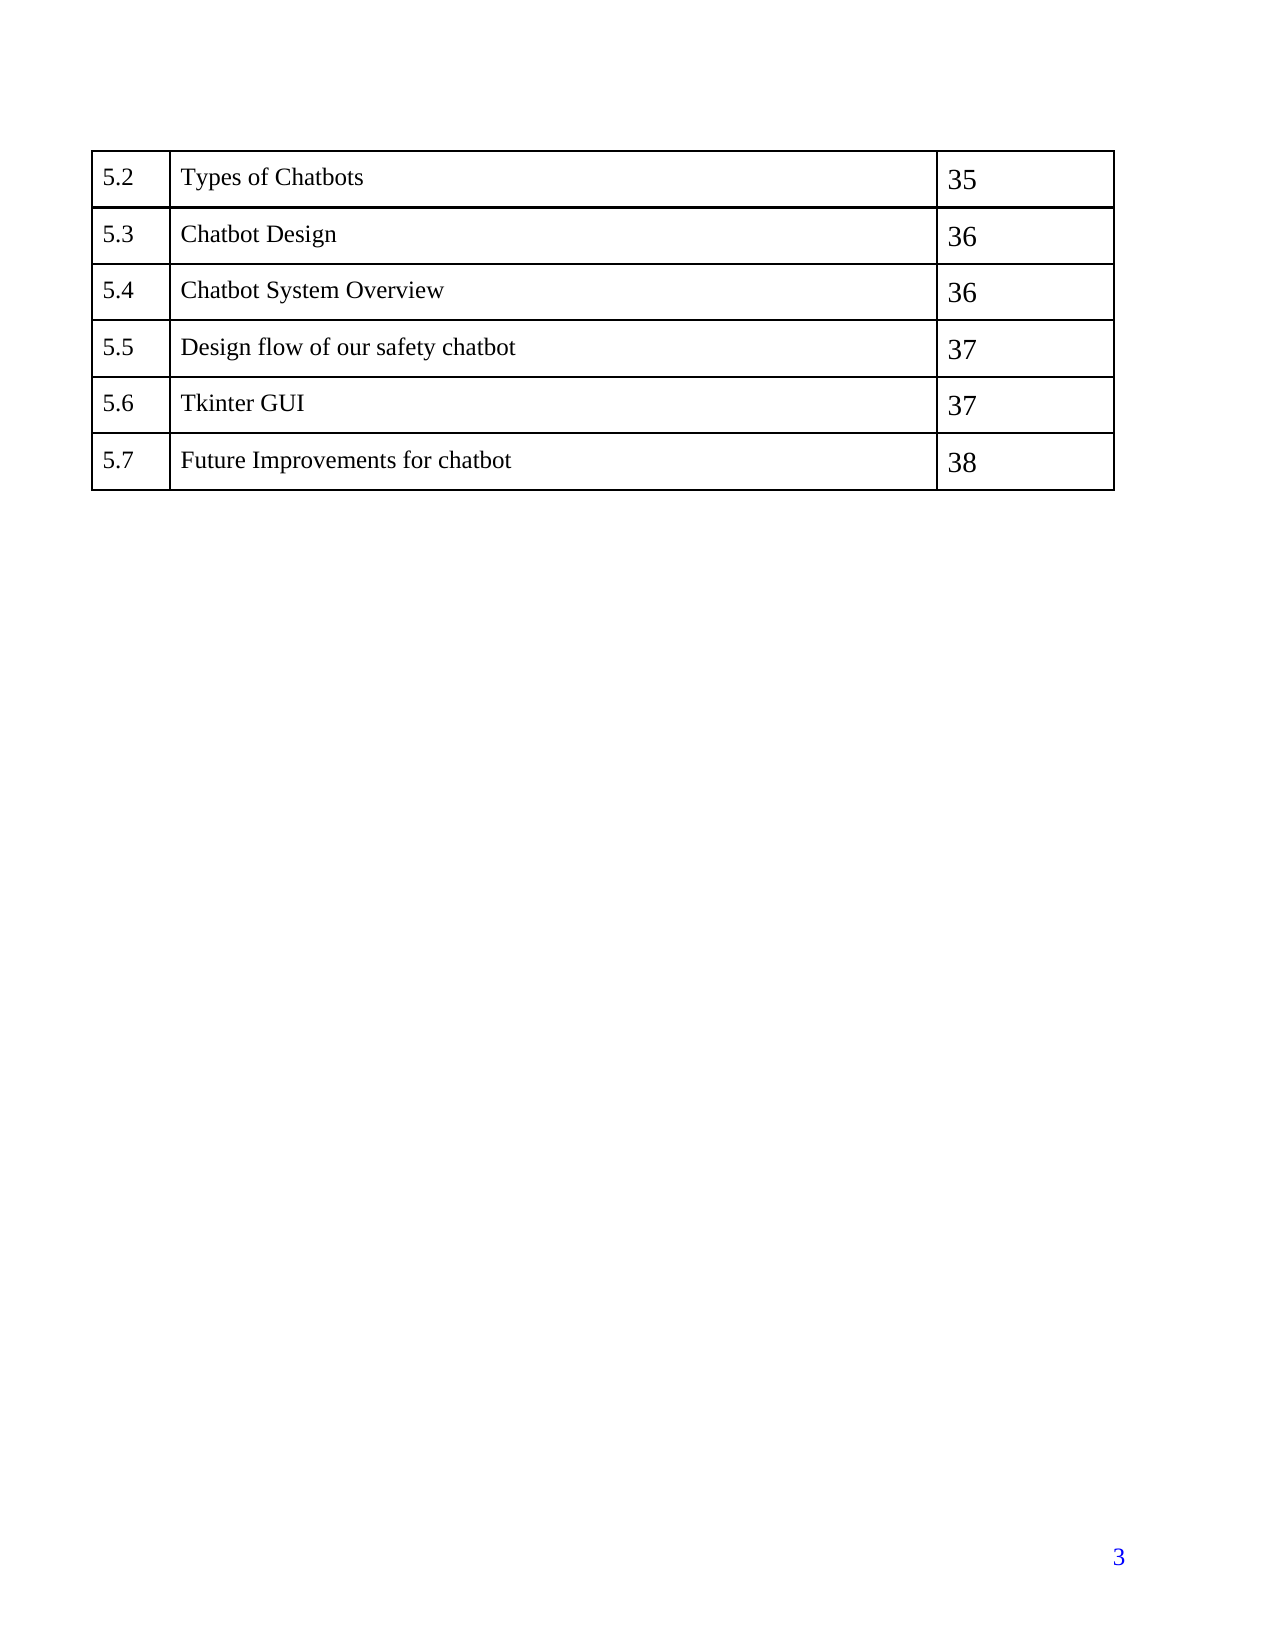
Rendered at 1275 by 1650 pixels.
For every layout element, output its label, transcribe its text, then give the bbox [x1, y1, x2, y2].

table_cell 36 [938, 265, 1113, 319]
table_cell 5.3 [93, 209, 169, 263]
table_cell 37 [938, 378, 1113, 432]
table_cell Design flow of our safety chatbot [171, 321, 936, 376]
table_cell 37 [938, 321, 1113, 376]
table_cell 5.4 [93, 265, 169, 319]
table_cell 5.6 [93, 378, 169, 432]
table_cell 5.5 [93, 321, 169, 376]
table_cell Types of Chatbots [171, 152, 936, 206]
table_cell 35 [938, 152, 1113, 206]
table_cell 5.7 [93, 434, 169, 489]
table_cell Future Improvements for chatbot [171, 434, 936, 489]
table_cell Chatbot System Overview [171, 265, 936, 319]
table_cell 36 [938, 209, 1113, 263]
table_cell Chatbot Design [171, 209, 936, 263]
table_cell 5.2 [93, 152, 169, 206]
table_cell 38 [938, 434, 1113, 489]
table_cell Tkinter GUI [171, 378, 936, 432]
